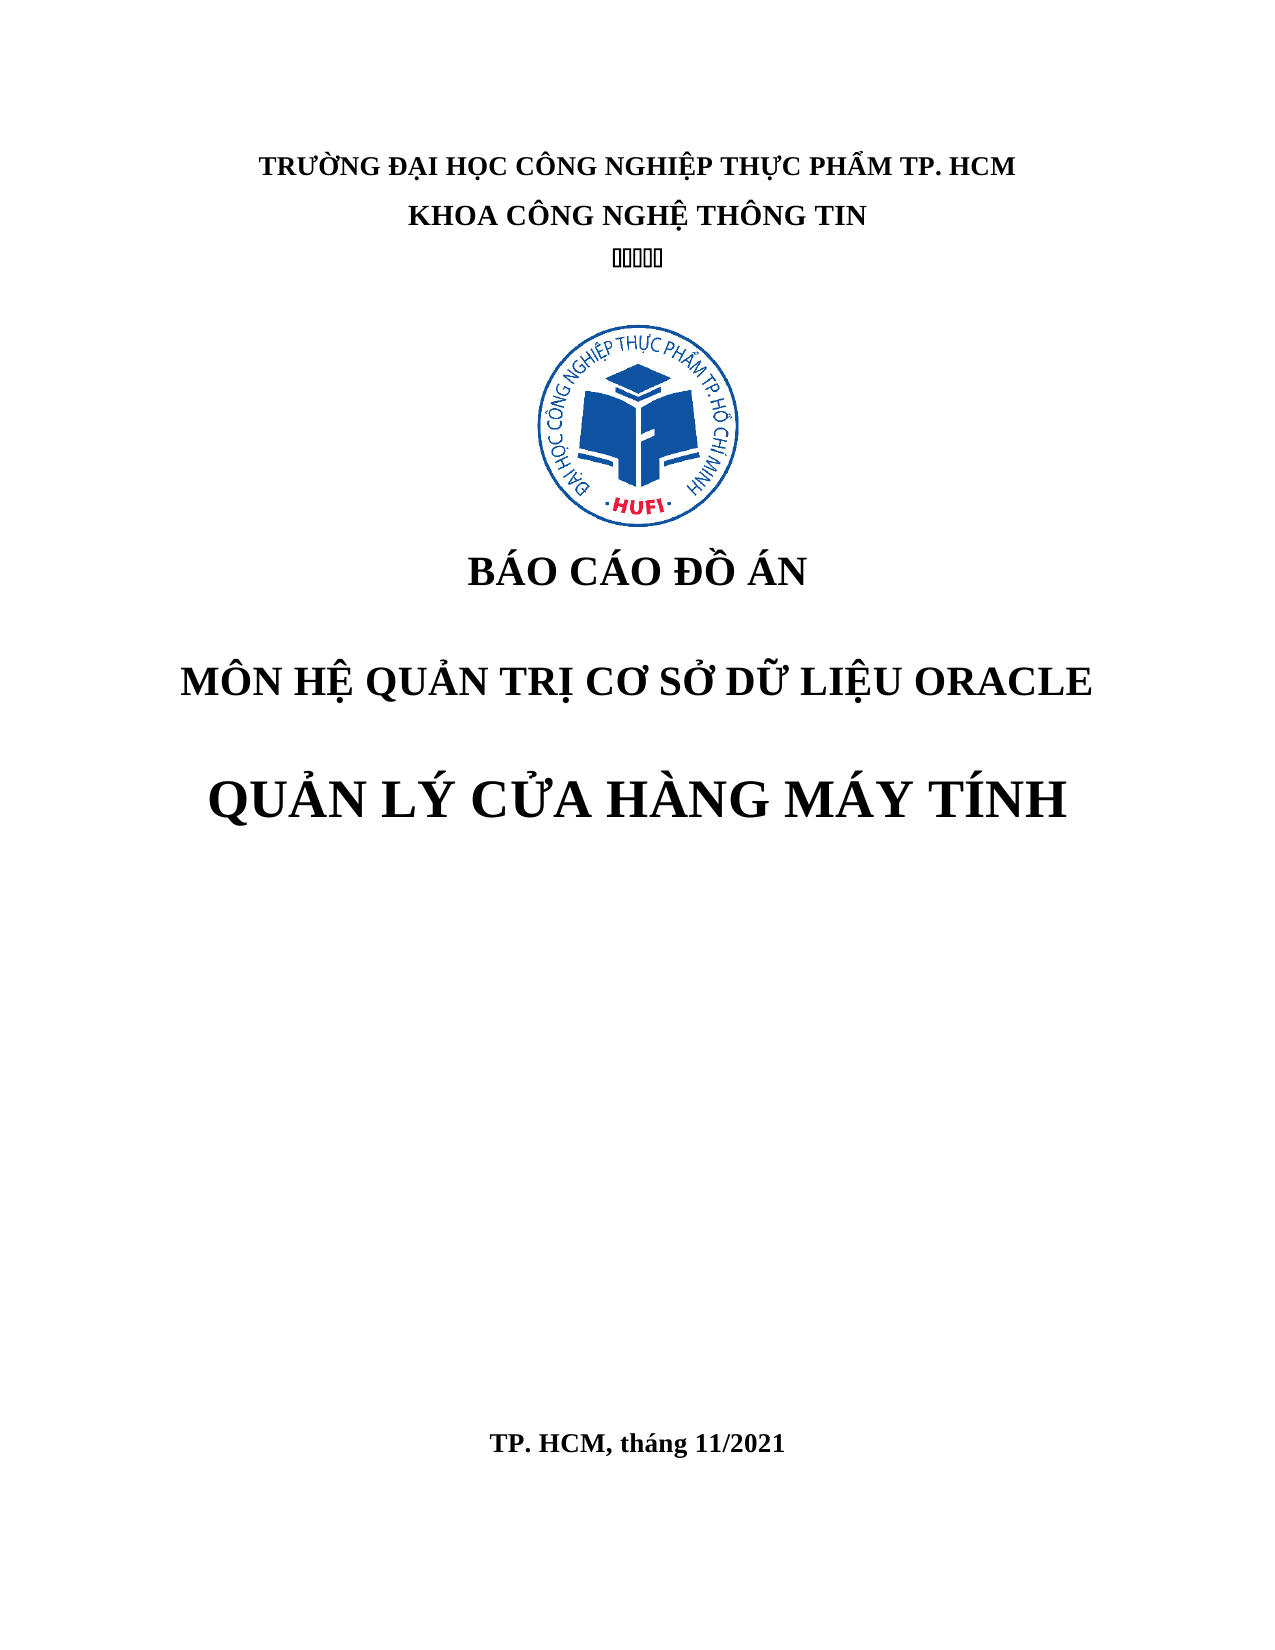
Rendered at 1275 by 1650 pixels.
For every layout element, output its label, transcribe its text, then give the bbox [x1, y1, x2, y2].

text QUẢN LÝ CỬA HÀNG MÁY TÍNH [150, 767, 1125, 829]
text BÁO CÁO ĐỒ ÁN [150, 337, 1125, 594]
text KHOA CÔNG NGHỆ THÔNG TIN [150, 198, 1125, 231]
text TP. HCM, tháng 11/2021 [150, 1427, 1125, 1458]
text MÔN HỆ QUẢN TRỊ CƠ SỞ DỮ LIỆU ORACLE [150, 657, 1125, 705]
picture [534, 323, 741, 530]
text TRƯỜNG ĐẠI HỌC CÔNG NGHIỆP THỰC PHẨM TP. HCM [150, 150, 1125, 181]
